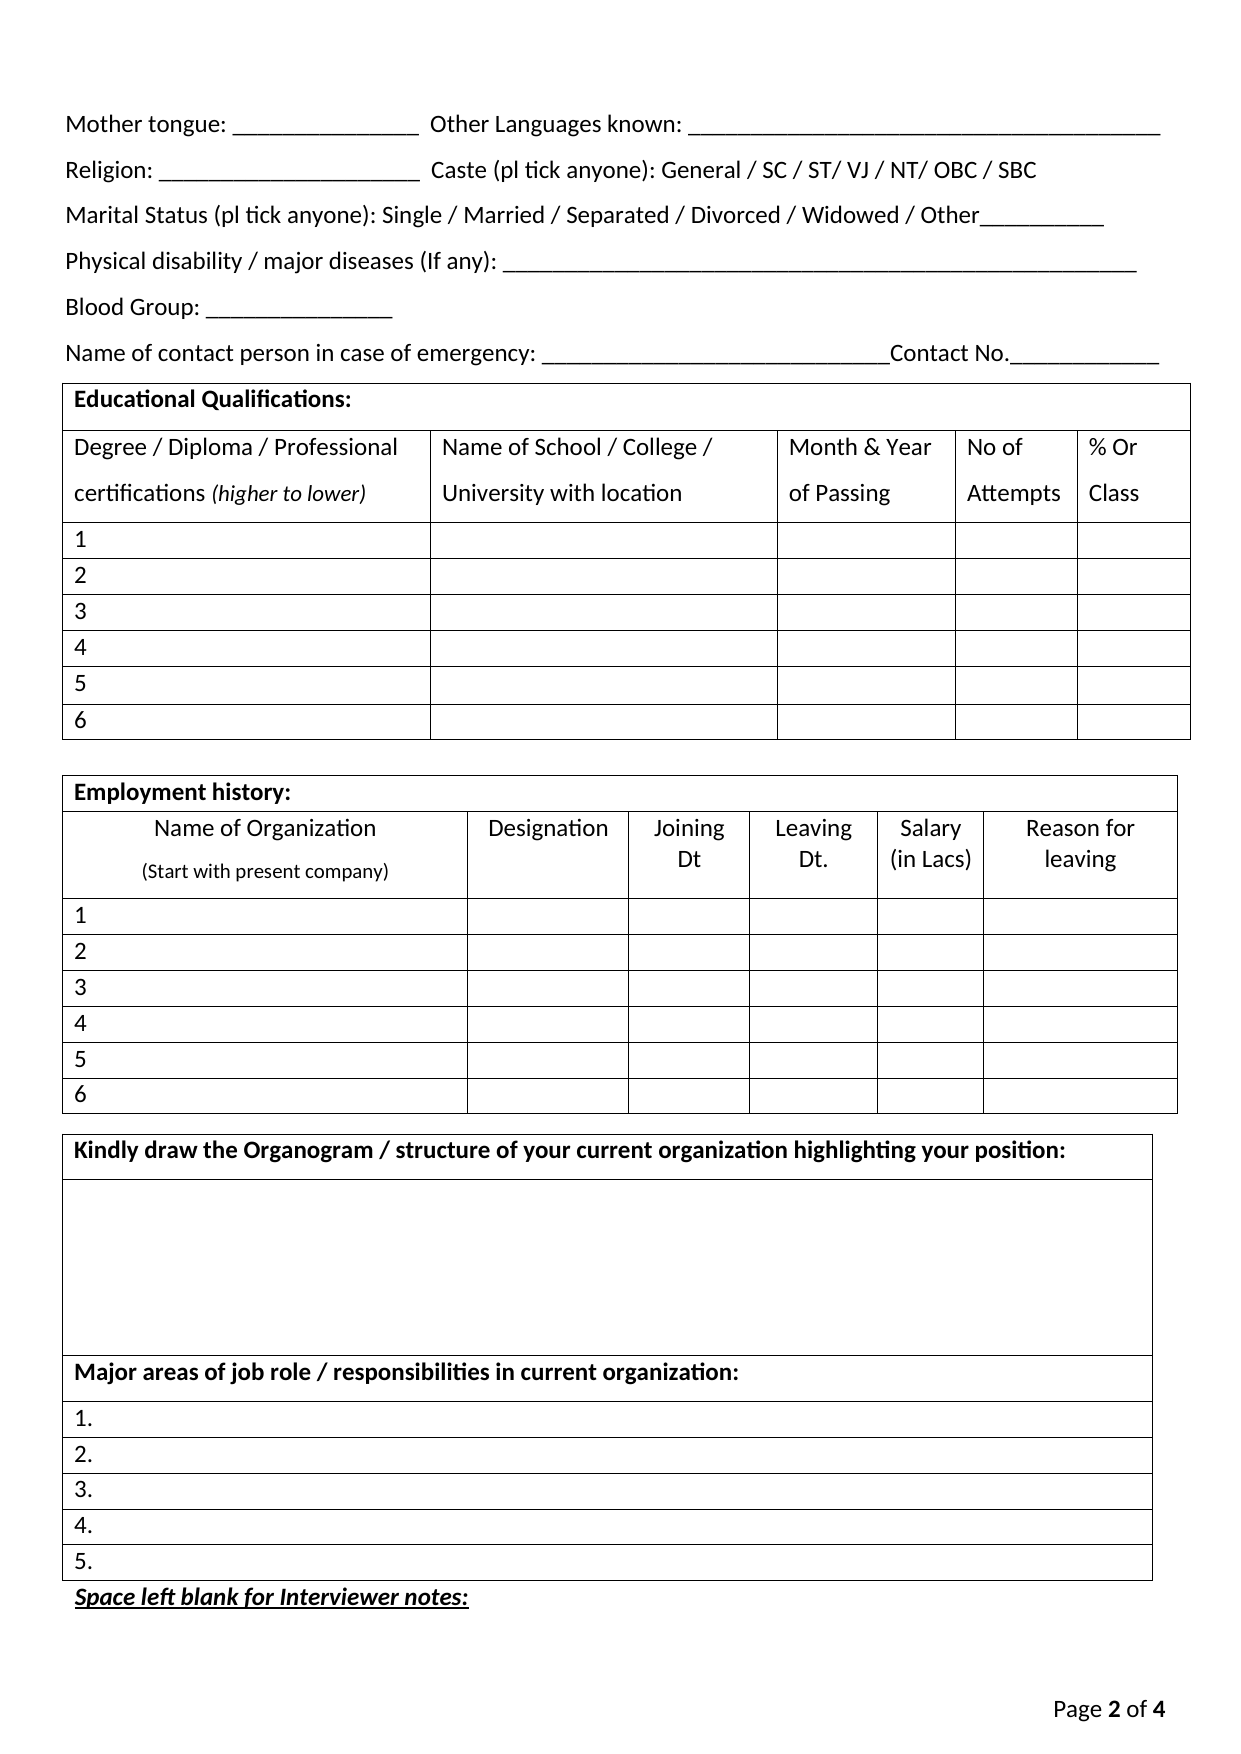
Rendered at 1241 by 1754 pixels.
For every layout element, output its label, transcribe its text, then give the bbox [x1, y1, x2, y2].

table_cell [629, 1007, 749, 1042]
table_cell [750, 899, 877, 934]
text Blood Group: _______________ [65, 291, 1165, 322]
table_cell [750, 1043, 877, 1077]
table_cell 2 [63, 559, 430, 594]
table_cell [629, 899, 749, 934]
table_cell [629, 935, 749, 970]
table_cell [956, 667, 1077, 703]
table_cell 3. [63, 1474, 1152, 1508]
table_cell [750, 971, 877, 1006]
table_cell [750, 1007, 877, 1042]
table_cell Designation [468, 812, 628, 898]
text Marital Status (pl tick anyone): Single / Married / Separated / Divorced / Widowed / Other__________ [65, 200, 1165, 230]
table_cell [956, 705, 1077, 739]
table_cell [1078, 705, 1190, 739]
table_cell [956, 631, 1077, 666]
text Space left blank for Interviewer notes: [74, 1581, 1165, 1612]
table_cell [629, 971, 749, 1006]
table_cell Name of School / College / University with location [431, 431, 777, 522]
table_cell [956, 523, 1077, 558]
text Physical disability / major diseases (If any): ___________________________________________________ [65, 245, 1165, 276]
text Name of contact person in case of emergency: ____________________________Contact No.____________ [65, 337, 1165, 367]
table_cell [878, 971, 983, 1006]
table_cell [468, 1079, 628, 1113]
table_cell Name of Organization (Start with present company) [63, 812, 467, 898]
table_cell Leaving Dt. [750, 812, 877, 898]
table_cell [778, 559, 955, 594]
table_cell [468, 1007, 628, 1042]
table_cell [1078, 595, 1190, 630]
table_header Employment history: [63, 776, 1177, 811]
table_cell [629, 1079, 749, 1113]
table_cell [778, 631, 955, 666]
table_header Educational Qualifications: [63, 384, 1190, 430]
table_cell [468, 935, 628, 970]
text Mother tongue: _______________ Other Languages known: ______________________________________ [65, 108, 1165, 139]
table_cell [468, 1043, 628, 1077]
table_cell 6 [63, 1079, 467, 1113]
table_cell [468, 899, 628, 934]
table_cell 4 [63, 1007, 467, 1042]
text Religion: _____________________ Caste (pl tick anyone): General / SC / ST/ VJ / NT/ OBC / SBC [65, 154, 1165, 184]
table_cell [984, 1079, 1177, 1113]
table_cell [431, 523, 777, 558]
table_cell Joining Dt [629, 812, 749, 898]
table_cell Degree / Diploma / Professional certifications (higher to lower) [63, 431, 430, 522]
table_cell 5 [63, 1043, 467, 1077]
table_cell 1 [63, 899, 467, 934]
table_cell [878, 935, 983, 970]
table_cell [1078, 559, 1190, 594]
table_cell 5 [63, 667, 430, 703]
table_cell [878, 899, 983, 934]
table_cell [984, 1007, 1177, 1042]
table_cell [750, 935, 877, 970]
table_cell [956, 559, 1077, 594]
table_cell No of Attempts [956, 431, 1077, 522]
table_cell [778, 667, 955, 703]
table_cell Major areas of job role / responsibilities in current organization: [63, 1356, 1152, 1401]
table_cell [984, 935, 1177, 970]
table_cell [431, 559, 777, 594]
table_cell [1078, 523, 1190, 558]
table_cell [63, 1180, 1152, 1355]
table_cell [468, 971, 628, 1006]
table_cell [431, 667, 777, 703]
table_cell [984, 899, 1177, 934]
table_cell 3 [63, 595, 430, 630]
table_cell 1. [63, 1402, 1152, 1437]
table_cell [984, 971, 1177, 1006]
table_cell [431, 595, 777, 630]
table_cell [431, 705, 777, 739]
table_cell [878, 1079, 983, 1113]
table_cell 5. [63, 1545, 1152, 1580]
table_cell [878, 1007, 983, 1042]
table_cell [1078, 631, 1190, 666]
table_cell 6 [63, 705, 430, 739]
table_cell Salary (in Lacs) [878, 812, 983, 898]
table_cell Month & Year of Passing [778, 431, 955, 522]
table_cell [778, 595, 955, 630]
table_cell 1 [63, 523, 430, 558]
table_cell 4. [63, 1510, 1152, 1544]
table_cell 2 [63, 935, 467, 970]
table_header Kindly draw the Organogram / structure of your current organization highlighting your position: [63, 1135, 1152, 1179]
table_cell [956, 595, 1077, 630]
table_cell [431, 631, 777, 666]
table_cell 3 [63, 971, 467, 1006]
table_cell [778, 705, 955, 739]
table_cell Reason for leaving [984, 812, 1177, 898]
table_cell [629, 1043, 749, 1077]
table_cell 2. [63, 1438, 1152, 1473]
table_cell [1078, 667, 1190, 703]
table_cell [984, 1043, 1177, 1077]
table_cell [878, 1043, 983, 1077]
table_cell [778, 523, 955, 558]
table_cell 4 [63, 631, 430, 666]
table_cell % Or Class [1078, 431, 1190, 522]
table_cell [750, 1079, 877, 1113]
